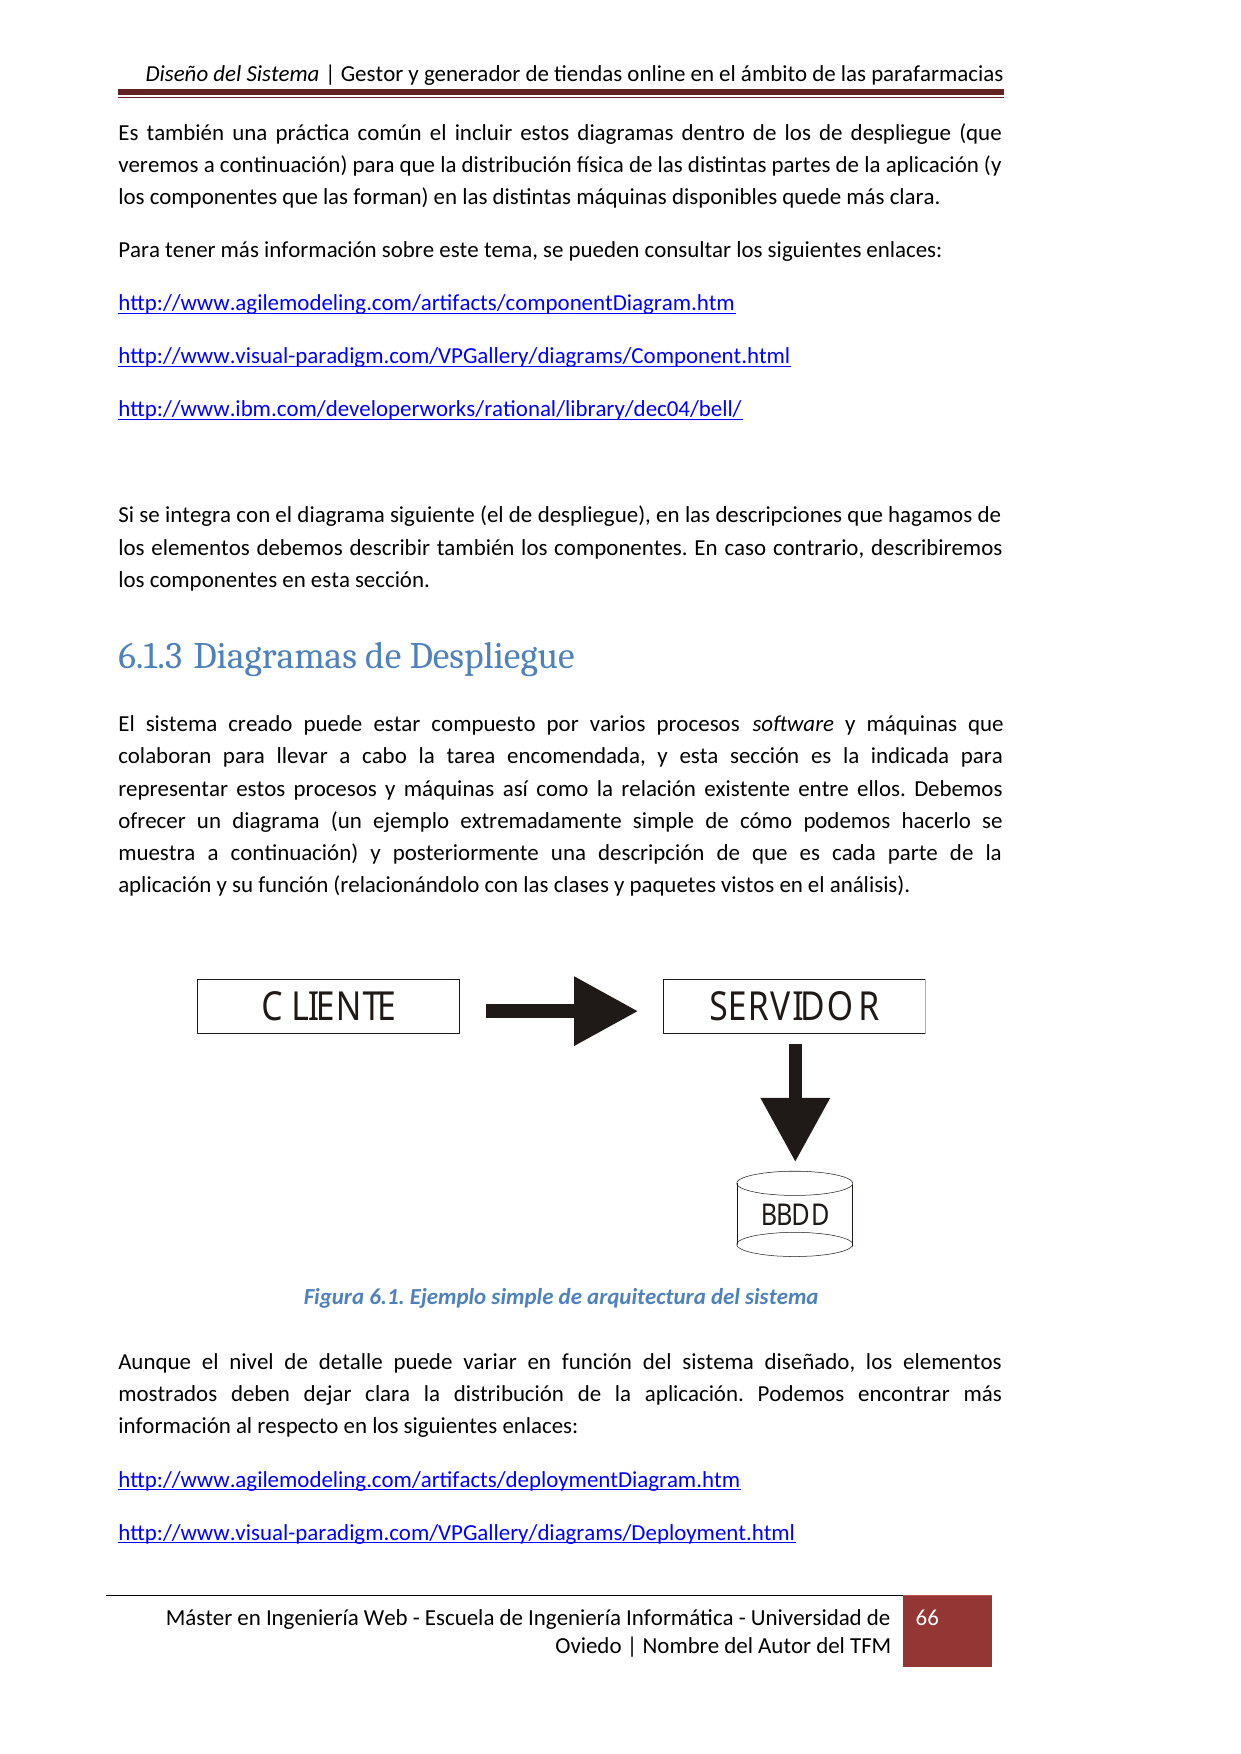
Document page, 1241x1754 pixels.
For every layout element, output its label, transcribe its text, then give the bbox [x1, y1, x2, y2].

text http://www.agilemodeling.com/artifacts/deploymentDiagram.htm [118, 1465, 1004, 1493]
text El sistema creado puede estar compuesto por varios procesos software y máquinas que colaboran para llevar a cabo la tarea encomendada, y esta sección es la indicada para representar estos procesos y máquinas así como la relación existente entre ellos. Debemos ofrecer un diagrama (un ejemplo extremadamente simple de cómo podemos hacerlo se muestra a continuación) y posteriormente una descripción de que es cada parte de la aplicación y su función (relacionándolo con las clases y paquetes vistos en el análisis). [118, 709, 1004, 898]
text Es también una práctica común el incluir estos diagramas dentro de los de despliegue (que veremos a continuación) para que la distribución física de las distintas partes de la aplicación (y los componentes que las forman) en las distintas máquinas disponibles quede más clara. [118, 118, 1004, 211]
text http://www.visual-paradigm.com/VPGallery/diagrams/Deployment.html [118, 1518, 1004, 1546]
text Aunque el nivel de detalle puede variar en función del sistema diseñado, los elementos mostrados deben dejar clara la distribución de la aplicación. Podemos encontrar más información al respecto en los siguientes enlaces: [118, 1347, 1004, 1440]
text http://www.agilemodeling.com/artifacts/componentDiagram.htm [118, 288, 1004, 317]
text http://www.ibm.com/developerworks/rational/library/dec04/bell/ [118, 394, 1004, 423]
text Para tener más información sobre este tema, se pueden consultar los siguientes enlaces: [118, 236, 1004, 263]
text Figura 6.1. Ejemplo simple de arquitectura del sistema [118, 1282, 1004, 1310]
text Si se integra con el diagrama siguiente (el de despliegue), en las descripciones que hagamos de los elementos debemos describir también los componentes. En caso contrario, describiremos los componentes en esta sección. [118, 501, 1004, 593]
subtitle Diagramas de Despliegue [118, 635, 1004, 678]
text http://www.visual-paradigm.com/VPGallery/diagrams/Component.html [118, 342, 1004, 369]
